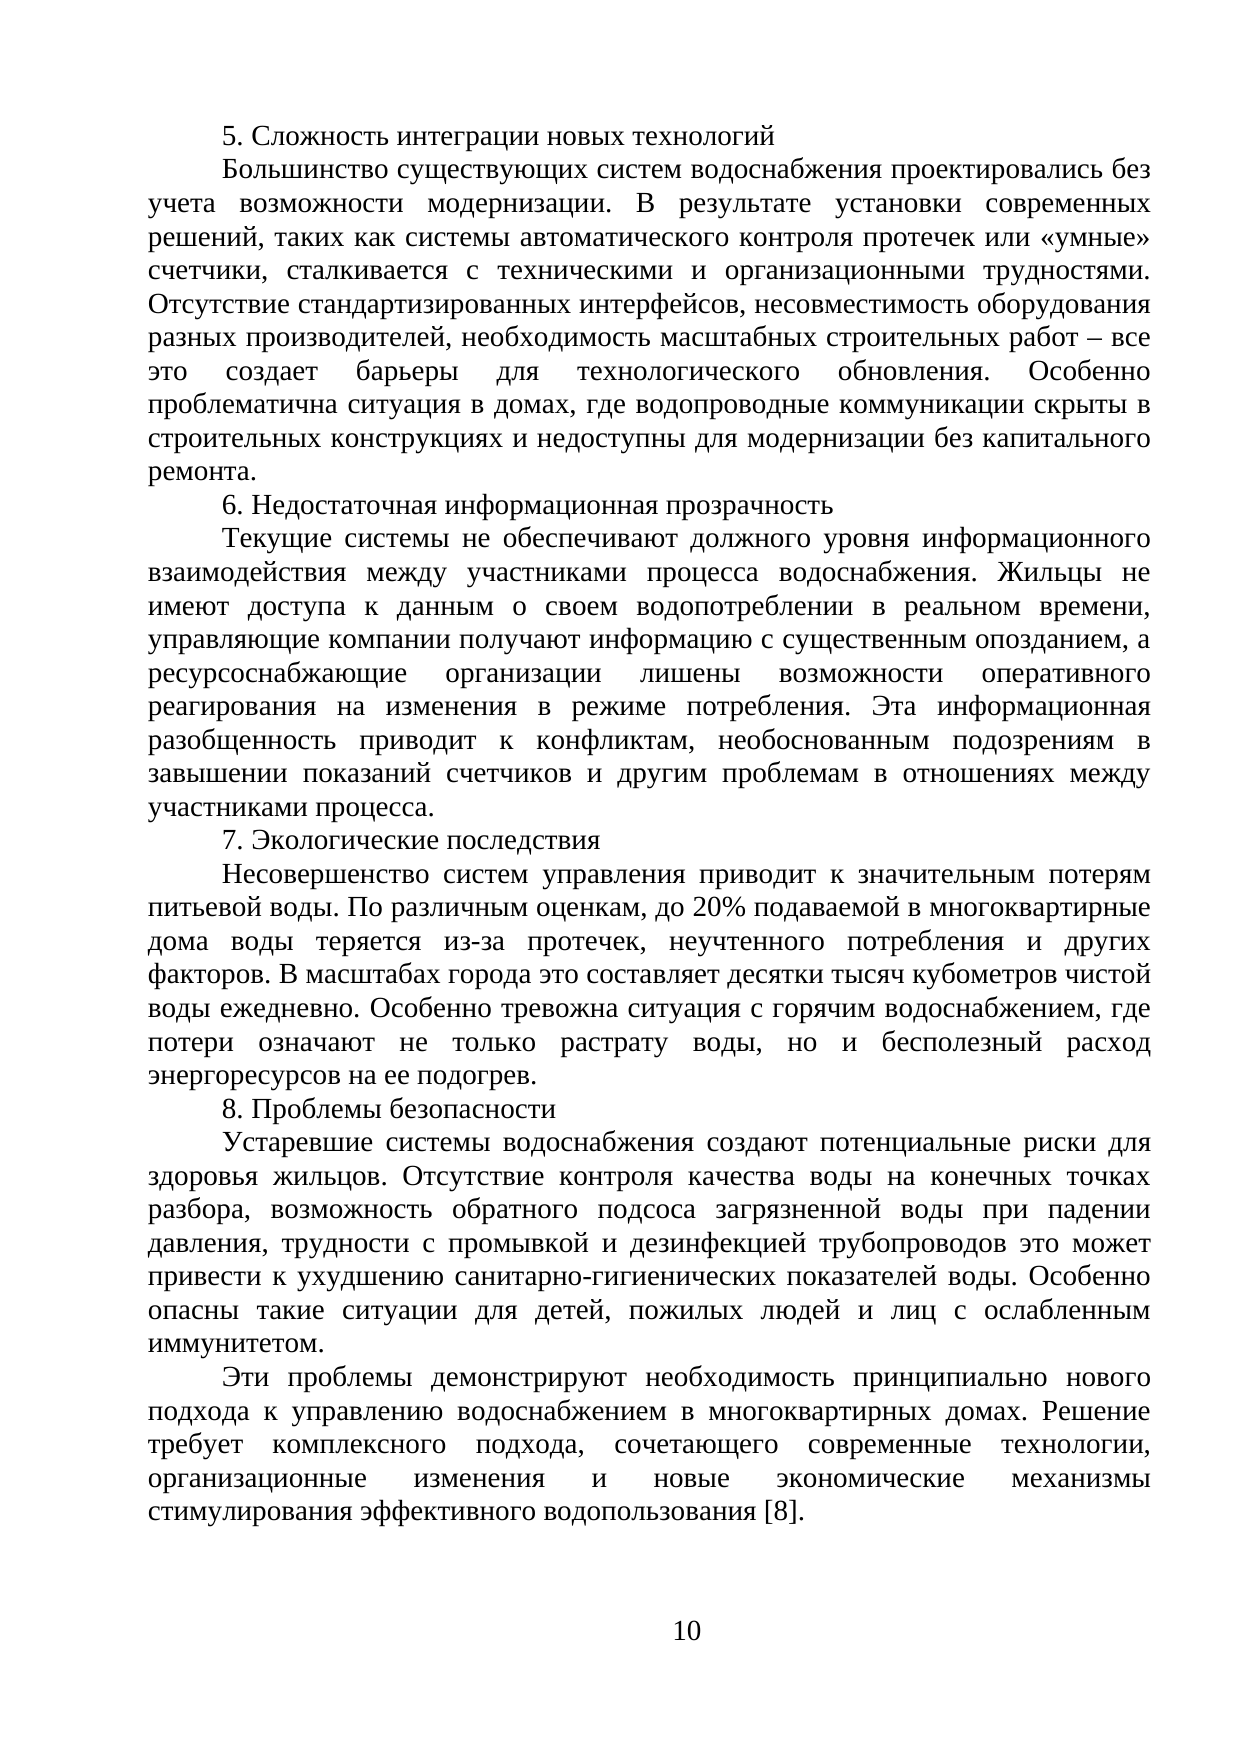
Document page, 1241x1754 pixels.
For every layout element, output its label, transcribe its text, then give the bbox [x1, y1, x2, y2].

text Эти проблемы демонстрируют необходимость принципиально нового подхода к управлению водоснабжением в многоквартирных домах. Решение требует комплексного подхода, сочетающего современные технологии, организационные изменения и новые экономические механизмы стимулирования эффективного водопользования [8]. [148, 1359, 1152, 1527]
text Большинство существующих систем водоснабжения проектировались без учета возможности модернизации. В результате установки современных решений, таких как системы автоматического контроля протечек или «умные» счетчики, сталкивается с техническими и организационными трудностями. Отсутствие стандартизированных интерфейсов, несовместимость оборудования разных производителей, необходимость масштабных строительных работ – все это создает барьеры для технологического обновления. Особенно проблематична ситуация в домах, где водопроводные коммуникации скрыты в строительных конструкциях и недоступны для модернизации без капитального ремонта. [148, 152, 1152, 487]
text Текущие системы не обеспечивают должного уровня информационного взаимодействия между участниками процесса водоснабжения. Жильцы не имеют доступа к данным о своем водопотреблении в реальном времени, управляющие компании получают информацию с существенным опозданием, а ресурсоснабжающие организации лишены возможности оперативного реагирования на изменения в режиме потребления. Эта информационная разобщенность приводит к конфликтам, необоснованным подозрениям в завышении показаний счетчиков и другим проблемам в отношениях между участниками процесса. [148, 521, 1152, 822]
list Проблемы безопасности [148, 1091, 1152, 1124]
list Сложность интеграции новых технологий [148, 118, 1152, 152]
list Экологические последствия [148, 822, 1152, 856]
list Недостаточная информационная прозрачность [148, 487, 1152, 521]
text Несовершенство систем управления приводит к значительным потерям питьевой воды. По различным оценкам, до 20% подаваемой в многоквартирные дома воды теряется из-за протечек, неучтенного потребления и других факторов. В масштабах города это составляет десятки тысяч кубометров чистой воды ежедневно. Особенно тревожна ситуация с горячим водоснабжением, где потери означают не только растрату воды, но и бесполезный расход энергоресурсов на ее подогрев. [148, 856, 1152, 1091]
text Устаревшие системы водоснабжения создают потенциальные риски для здоровья жильцов. Отсутствие контроля качества воды на конечных точках разбора, возможность обратного подсоса загрязненной воды при падении давления, трудности с промывкой и дезинфекцией трубопроводов это может привести к ухудшению санитарно-гигиенических показателей воды. Особенно опасны такие ситуации для детей, пожилых людей и лиц с ослабленным иммунитетом. [148, 1124, 1152, 1359]
